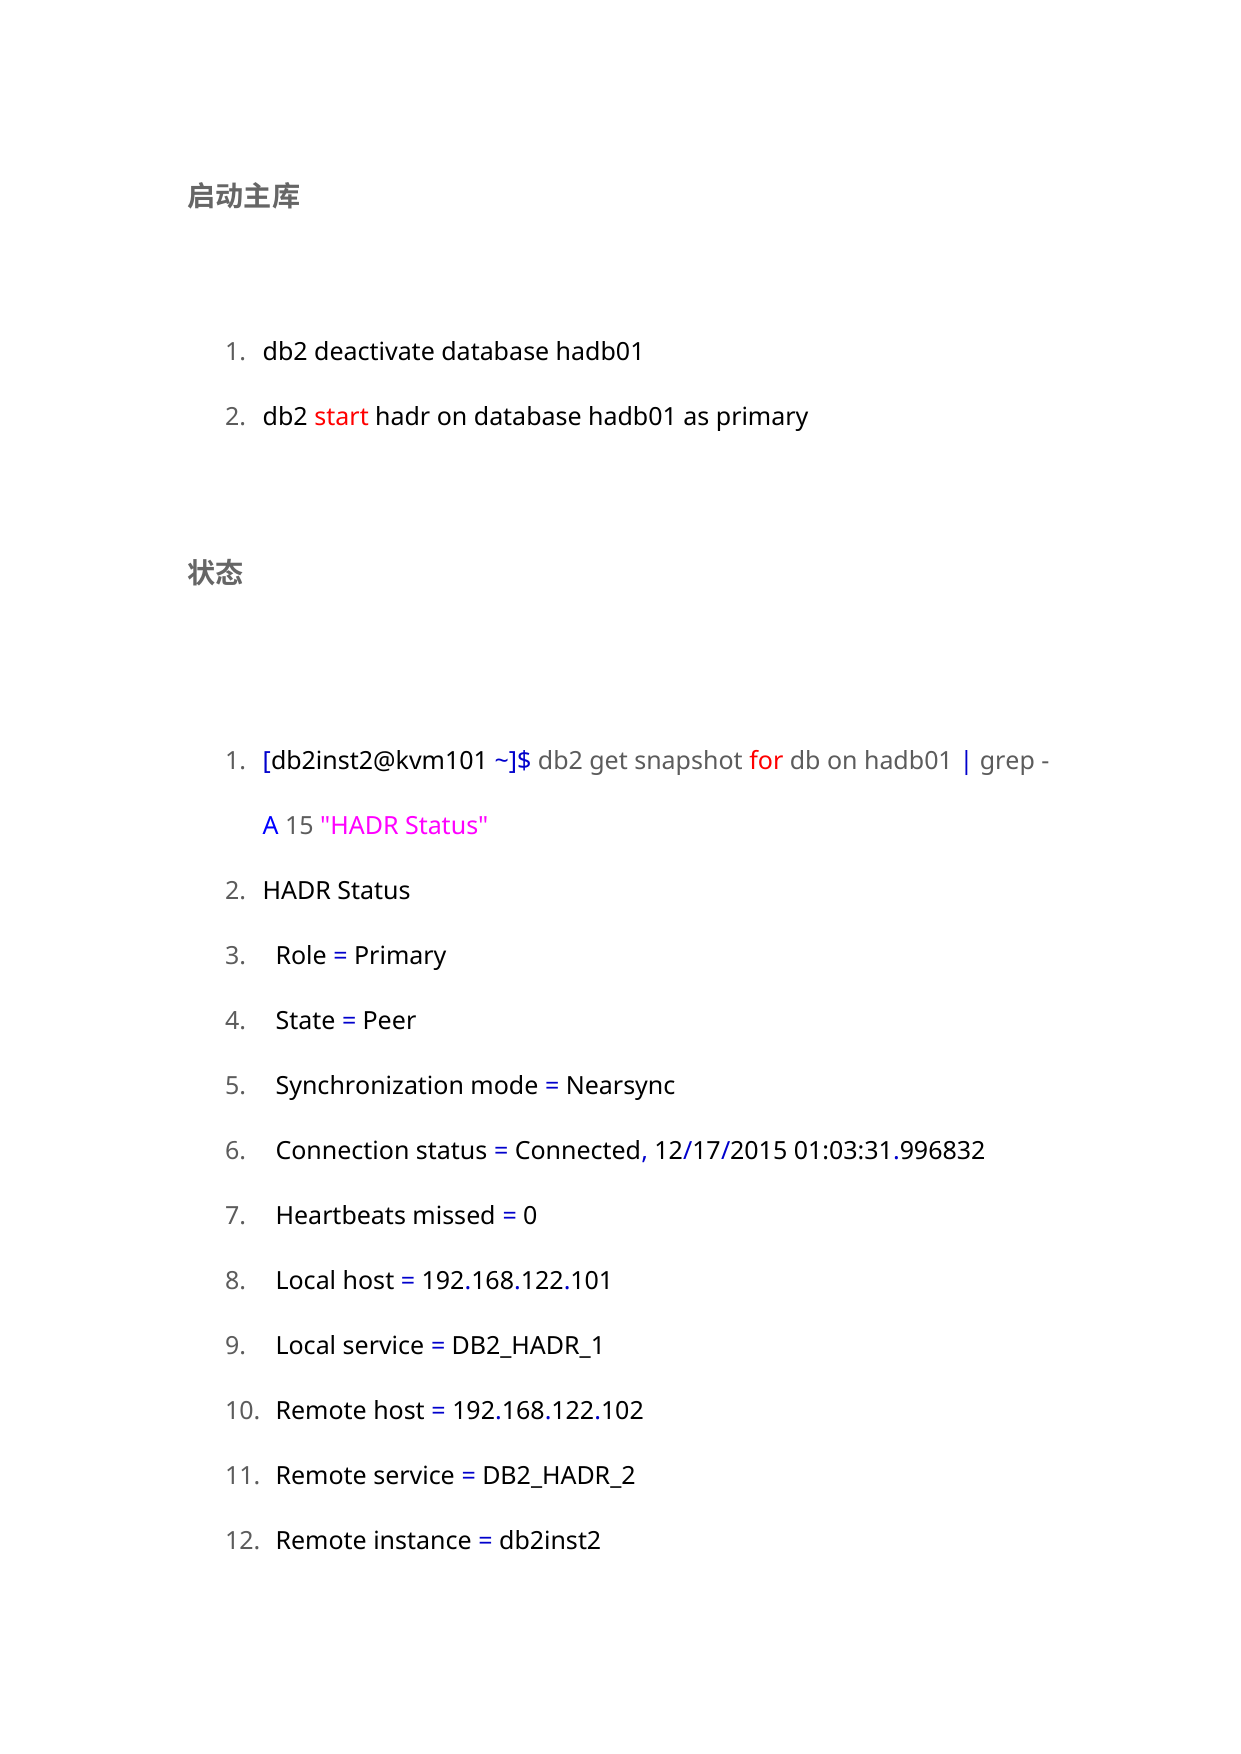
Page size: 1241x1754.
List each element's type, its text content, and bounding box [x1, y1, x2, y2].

list State = Peer [225, 987, 1053, 1052]
list Local host = 192.168.122.101 [225, 1247, 1053, 1312]
list db2 start hadr on database hadb01 as primary [225, 383, 1053, 448]
list Remote instance = db2inst2 [225, 1507, 1053, 1572]
list db2 deactivate database hadb01 [225, 318, 1053, 383]
list HADR Status [225, 857, 1053, 922]
text 状态 [187, 539, 1053, 604]
list Remote host = 192.168.122.102 [225, 1377, 1053, 1442]
list Remote service = DB2_HADR_2 [225, 1442, 1053, 1507]
list Role = Primary [225, 922, 1053, 987]
list [db2inst2@kvm101 ~]$ db2 get snapshot for db on hadb01 | grep -A 15 "HADR Status" [225, 727, 1053, 857]
text 启动主库 [187, 162, 1053, 227]
list Synchronization mode = Nearsync [225, 1052, 1053, 1117]
list Heartbeats missed = 0 [225, 1182, 1053, 1247]
list Local service = DB2_HADR_1 [225, 1312, 1053, 1377]
list Connection status = Connected, 12/17/2015 01:03:31.996832 [225, 1117, 1053, 1182]
